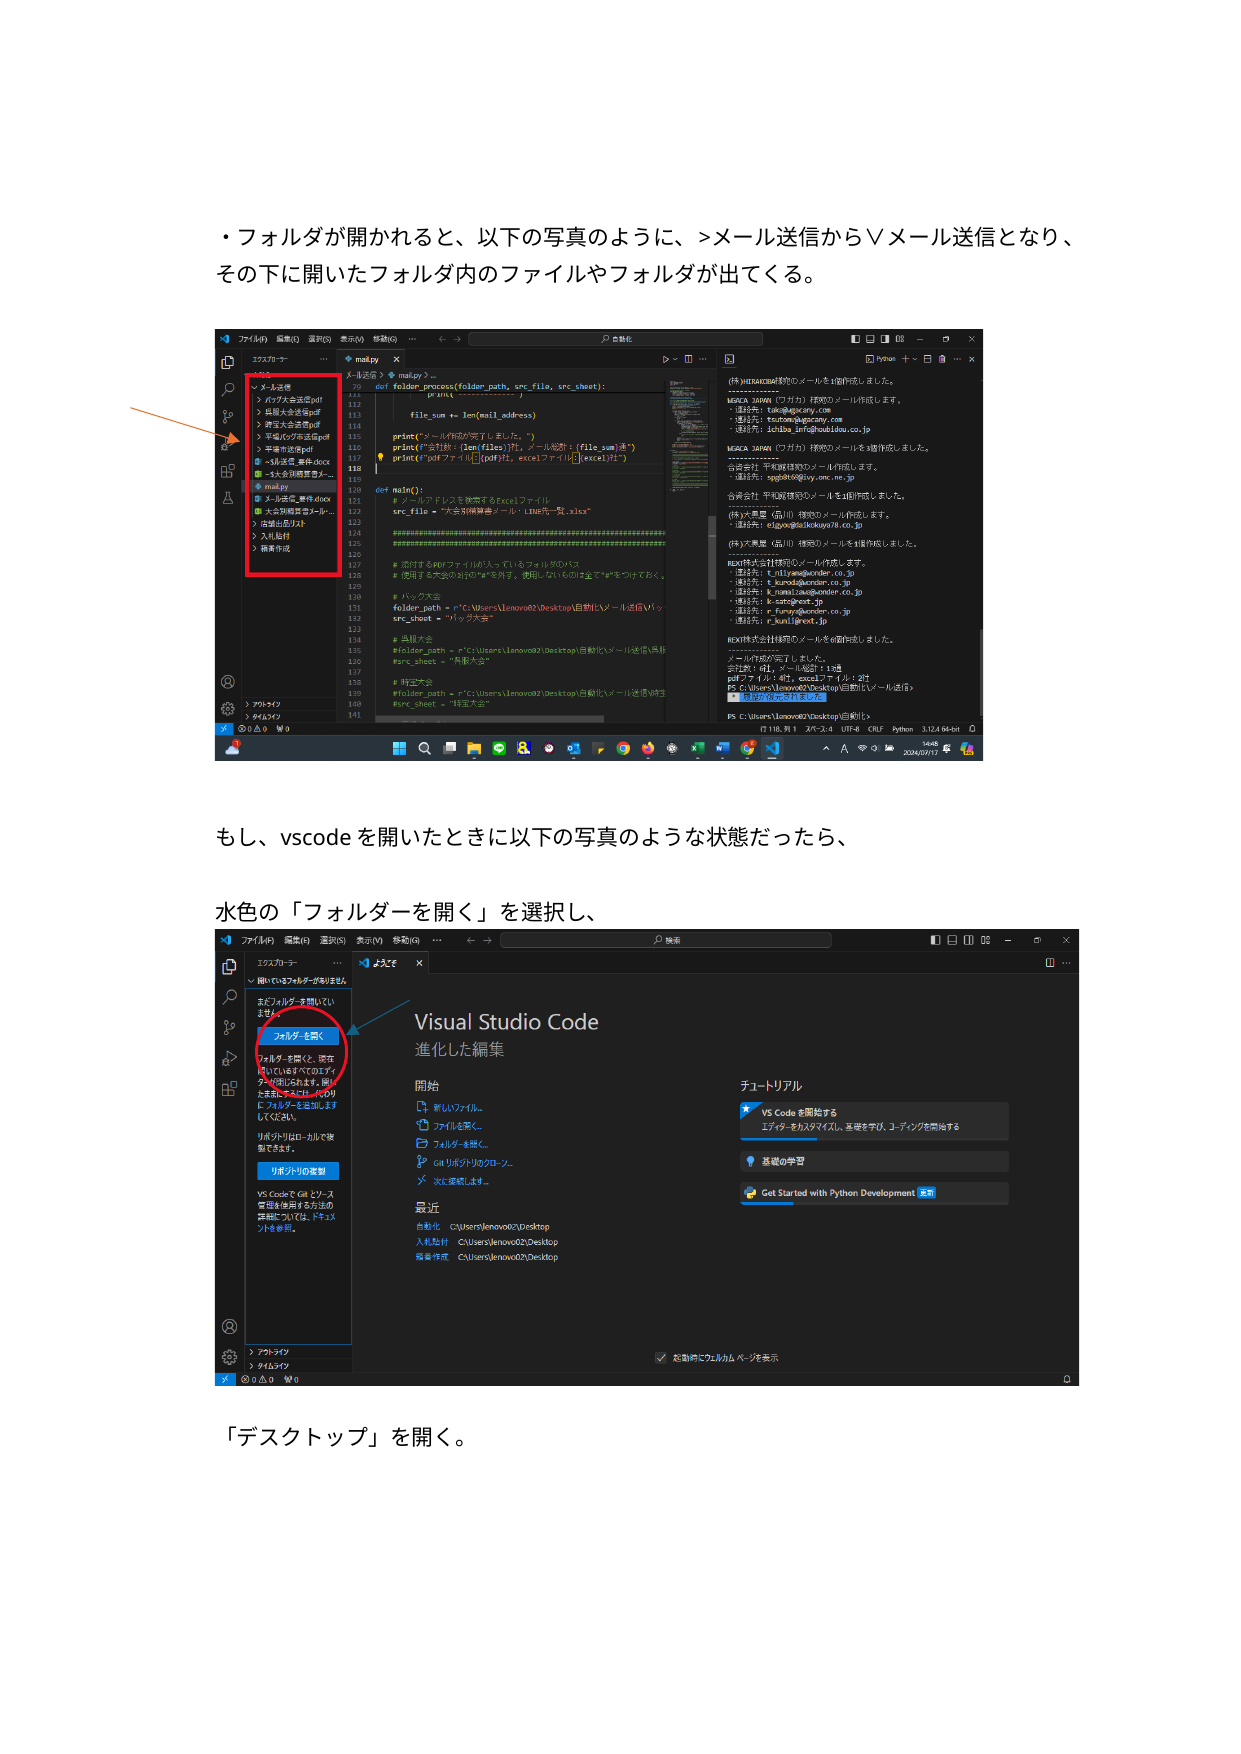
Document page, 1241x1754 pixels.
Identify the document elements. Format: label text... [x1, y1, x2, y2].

list ・フォルダが開かれると、以下の写真のように、>メール送信から∨メール送信となり、その下に開いたフォルダ内のファイルやフォルダが出てくる。 [215, 217, 1063, 292]
list 水色の「フォルダーを開く」を選択し、 [215, 892, 1063, 929]
picture [214, 929, 1080, 1386]
picture [214, 329, 984, 761]
list もし、vscodeを開いたときに以下の写真のような状態だったら、 [215, 817, 1063, 854]
list 「デスクトップ」を開く。 [215, 1417, 1063, 1454]
